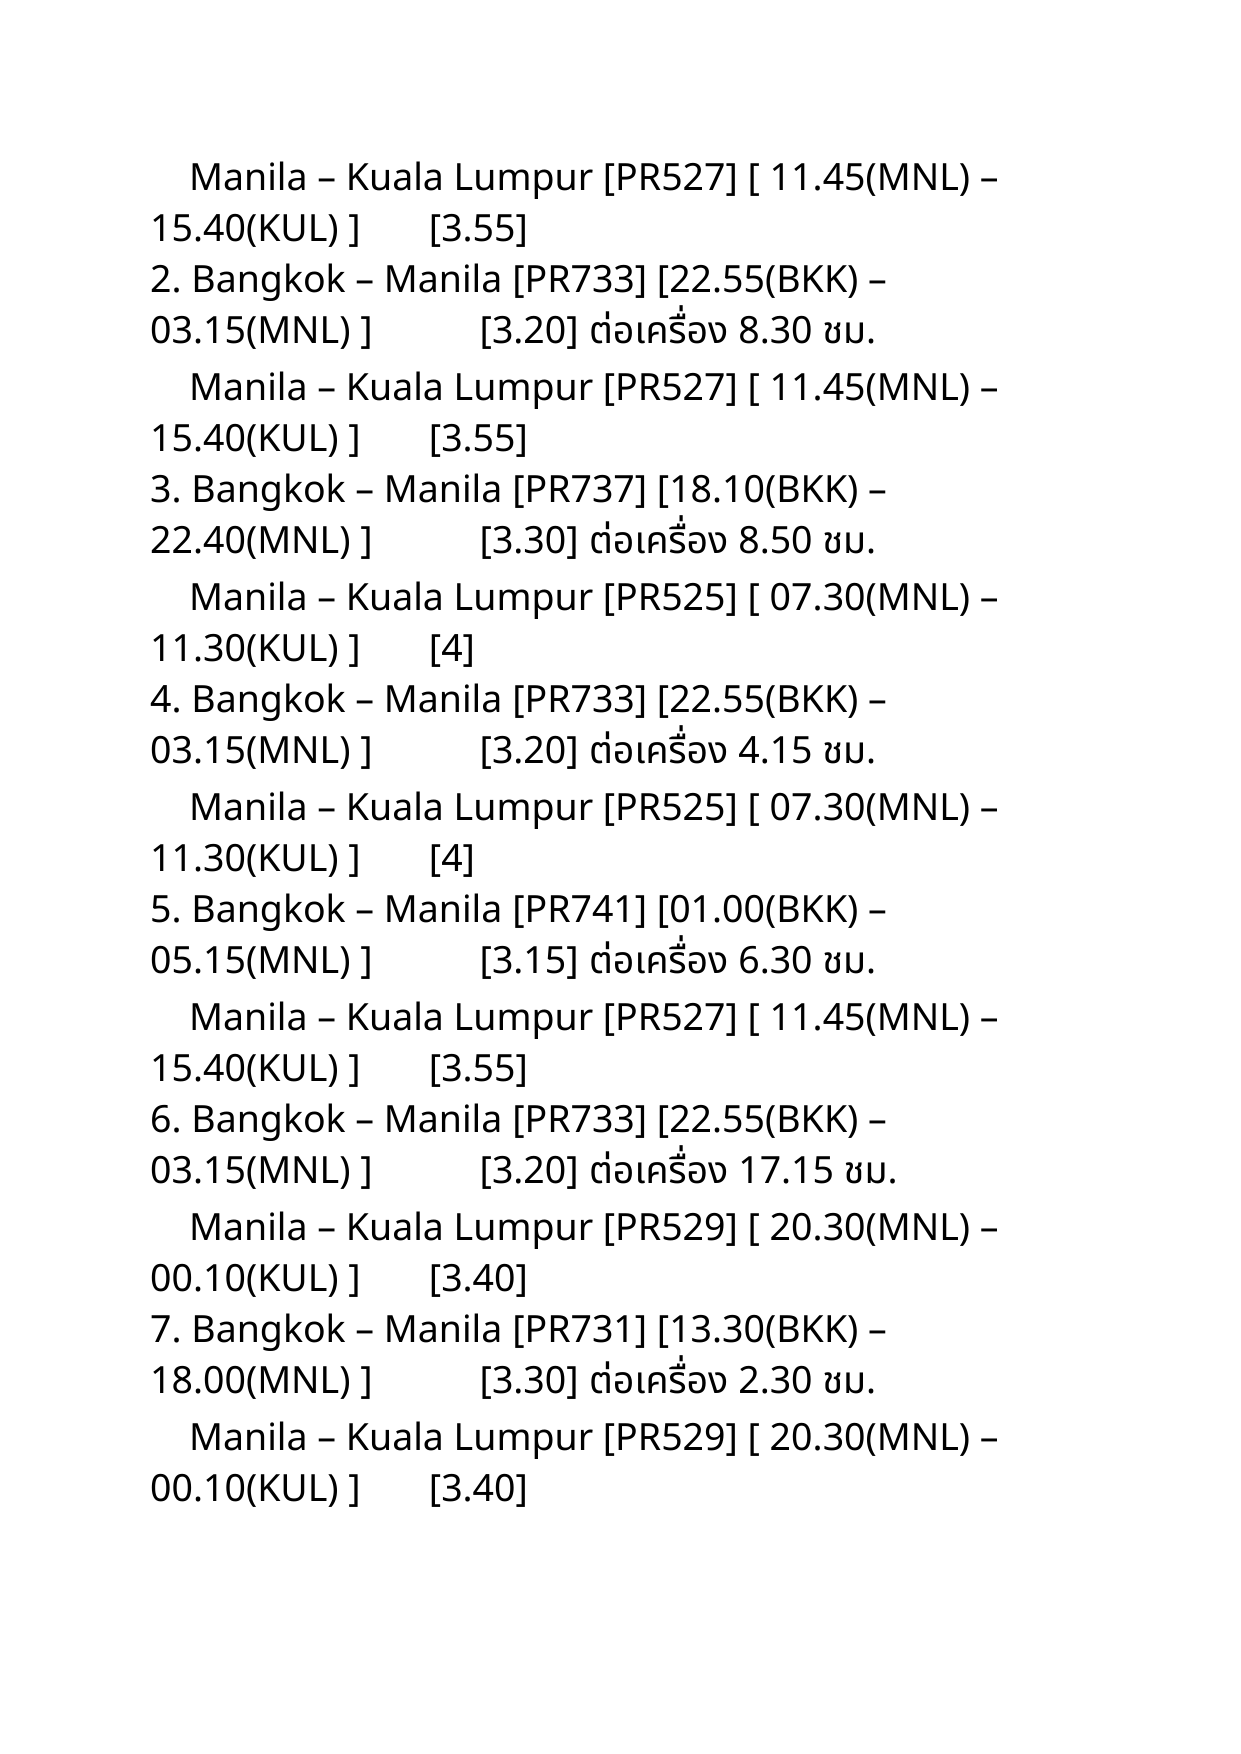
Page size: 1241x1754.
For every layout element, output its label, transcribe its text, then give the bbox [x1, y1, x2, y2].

text 6. Bangkok – Manila [PR733] [22.55(BKK) – 03.15(MNL) ] [3.20] ต่อเครื่อง 17.15 ชม. [150, 1092, 1090, 1201]
text Manila – Kuala Lumpur [PR527] [ 11.45(MNL) – 15.40(KUL) ] [3.55] [150, 150, 1090, 252]
text 2. Bangkok – Manila [PR733] [22.55(BKK) – 03.15(MNL) ] [3.20] ต่อเครื่อง 8.30 ชม. [150, 252, 1090, 360]
text 4. Bangkok – Manila [PR733] [22.55(BKK) – 03.15(MNL) ] [3.20] ต่อเครื่อง 4.15 ชม. [150, 672, 1090, 780]
text 3. Bangkok – Manila [PR737] [18.10(BKK) – 22.40(MNL) ] [3.30] ต่อเครื่อง 8.50 ชม. [150, 462, 1090, 570]
text Manila – Kuala Lumpur [PR525] [ 07.30(MNL) – 11.30(KUL) ] [4] [150, 570, 1090, 672]
text Manila – Kuala Lumpur [PR529] [ 20.30(MNL) – 00.10(KUL) ] [3.40] [150, 1201, 1090, 1303]
text 7. Bangkok – Manila [PR731] [13.30(BKK) – 18.00(MNL) ] [3.30] ต่อเครื่อง 2.30 ชม. [150, 1303, 1090, 1411]
text 5. Bangkok – Manila [PR741] [01.00(BKK) – 05.15(MNL) ] [3.15] ต่อเครื่อง 6.30 ชม. [150, 882, 1090, 990]
text Manila – Kuala Lumpur [PR525] [ 07.30(MNL) – 11.30(KUL) ] [4] [150, 780, 1090, 882]
text Manila – Kuala Lumpur [PR527] [ 11.45(MNL) – 15.40(KUL) ] [3.55] [150, 990, 1090, 1092]
text Manila – Kuala Lumpur [PR527] [ 11.45(MNL) – 15.40(KUL) ] [3.55] [150, 360, 1090, 462]
text Manila – Kuala Lumpur [PR529] [ 20.30(MNL) – 00.10(KUL) ] [3.40] [150, 1411, 1090, 1513]
